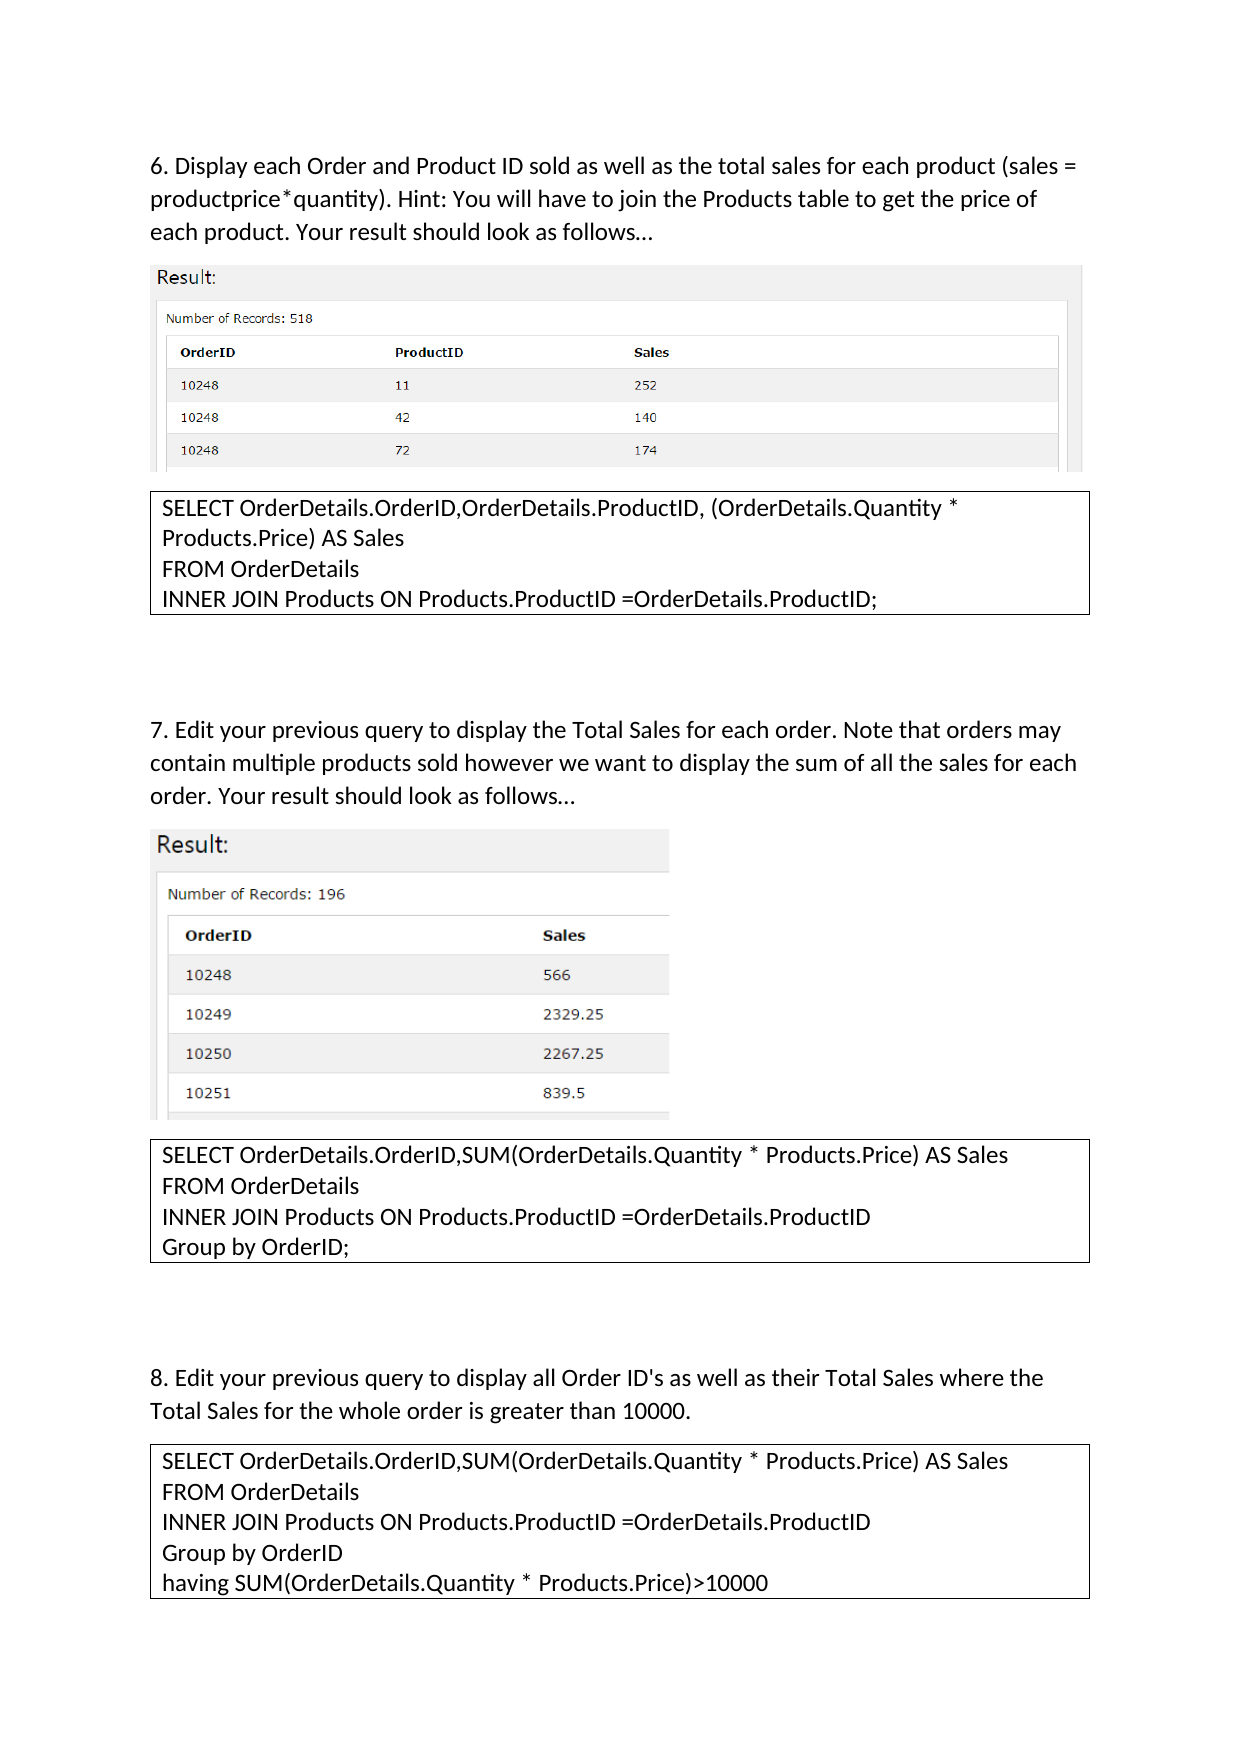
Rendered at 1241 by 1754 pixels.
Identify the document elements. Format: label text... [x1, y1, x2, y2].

table_header SELECT OrderDetails.OrderID,SUM(OrderDetails.Quantity * Products.Price) AS Sales FROM OrderDetails INNER JOIN Products ON Products.ProductID =OrderDetails.ProductID Group by OrderID having SUM(OrderDetails.Quantity * Products.Price)>10000 [151, 1445, 1089, 1598]
picture [150, 265, 1084, 472]
table_header SELECT OrderDetails.OrderID,SUM(OrderDetails.Quantity * Products.Price) AS Sales FROM OrderDetails INNER JOIN Products ON Products.ProductID =OrderDetails.ProductID Group by OrderID; [151, 1140, 1089, 1262]
text 6. Display each Order and Product ID sold as well as the total sales for each product (sales = productprice*quantity). Hint: You will have to join the Products table to get the price of each product. Your result should look as follows… [150, 150, 1090, 246]
table_header SELECT OrderDetails.OrderID,OrderDetails.ProductID, (OrderDetails.Quantity * Products.Price) AS Sales FROM OrderDetails INNER JOIN Products ON Products.ProductID =OrderDetails.ProductID; [151, 492, 1089, 614]
text 8. Edit your previous query to display all Order ID's as well as their Total Sales where the Total Sales for the whole order is greater than 10000. [150, 1362, 1090, 1425]
text 7. Edit your previous query to display the Total Sales for each order. Note that orders may contain multiple products sold however we want to display the sum of all the sales for each order. Your result should look as follows… [150, 714, 1090, 811]
picture [150, 829, 670, 1120]
